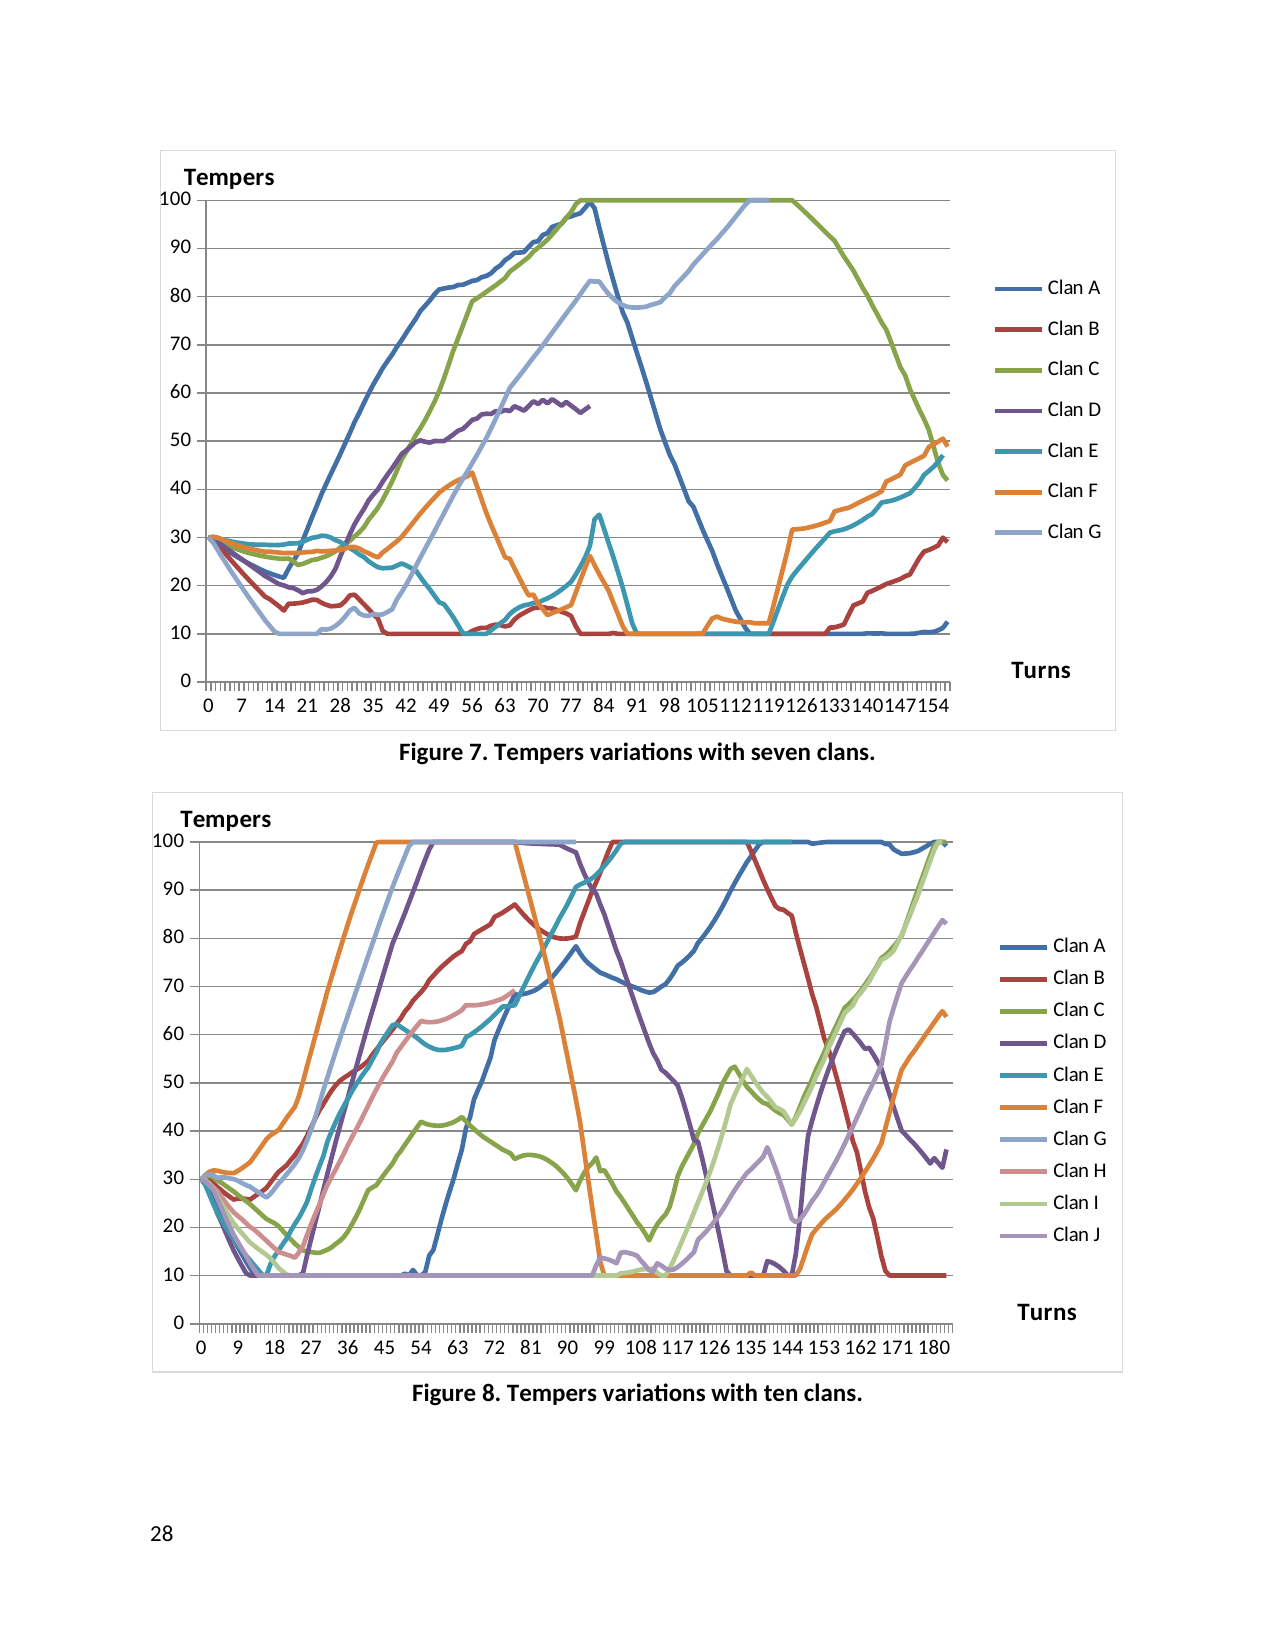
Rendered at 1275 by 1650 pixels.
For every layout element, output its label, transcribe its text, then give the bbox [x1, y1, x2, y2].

text Figure 8. Tempers variations with ten clans. [150, 792, 1125, 1408]
text Figure 7. Tempers variations with seven clans. [150, 150, 1125, 766]
